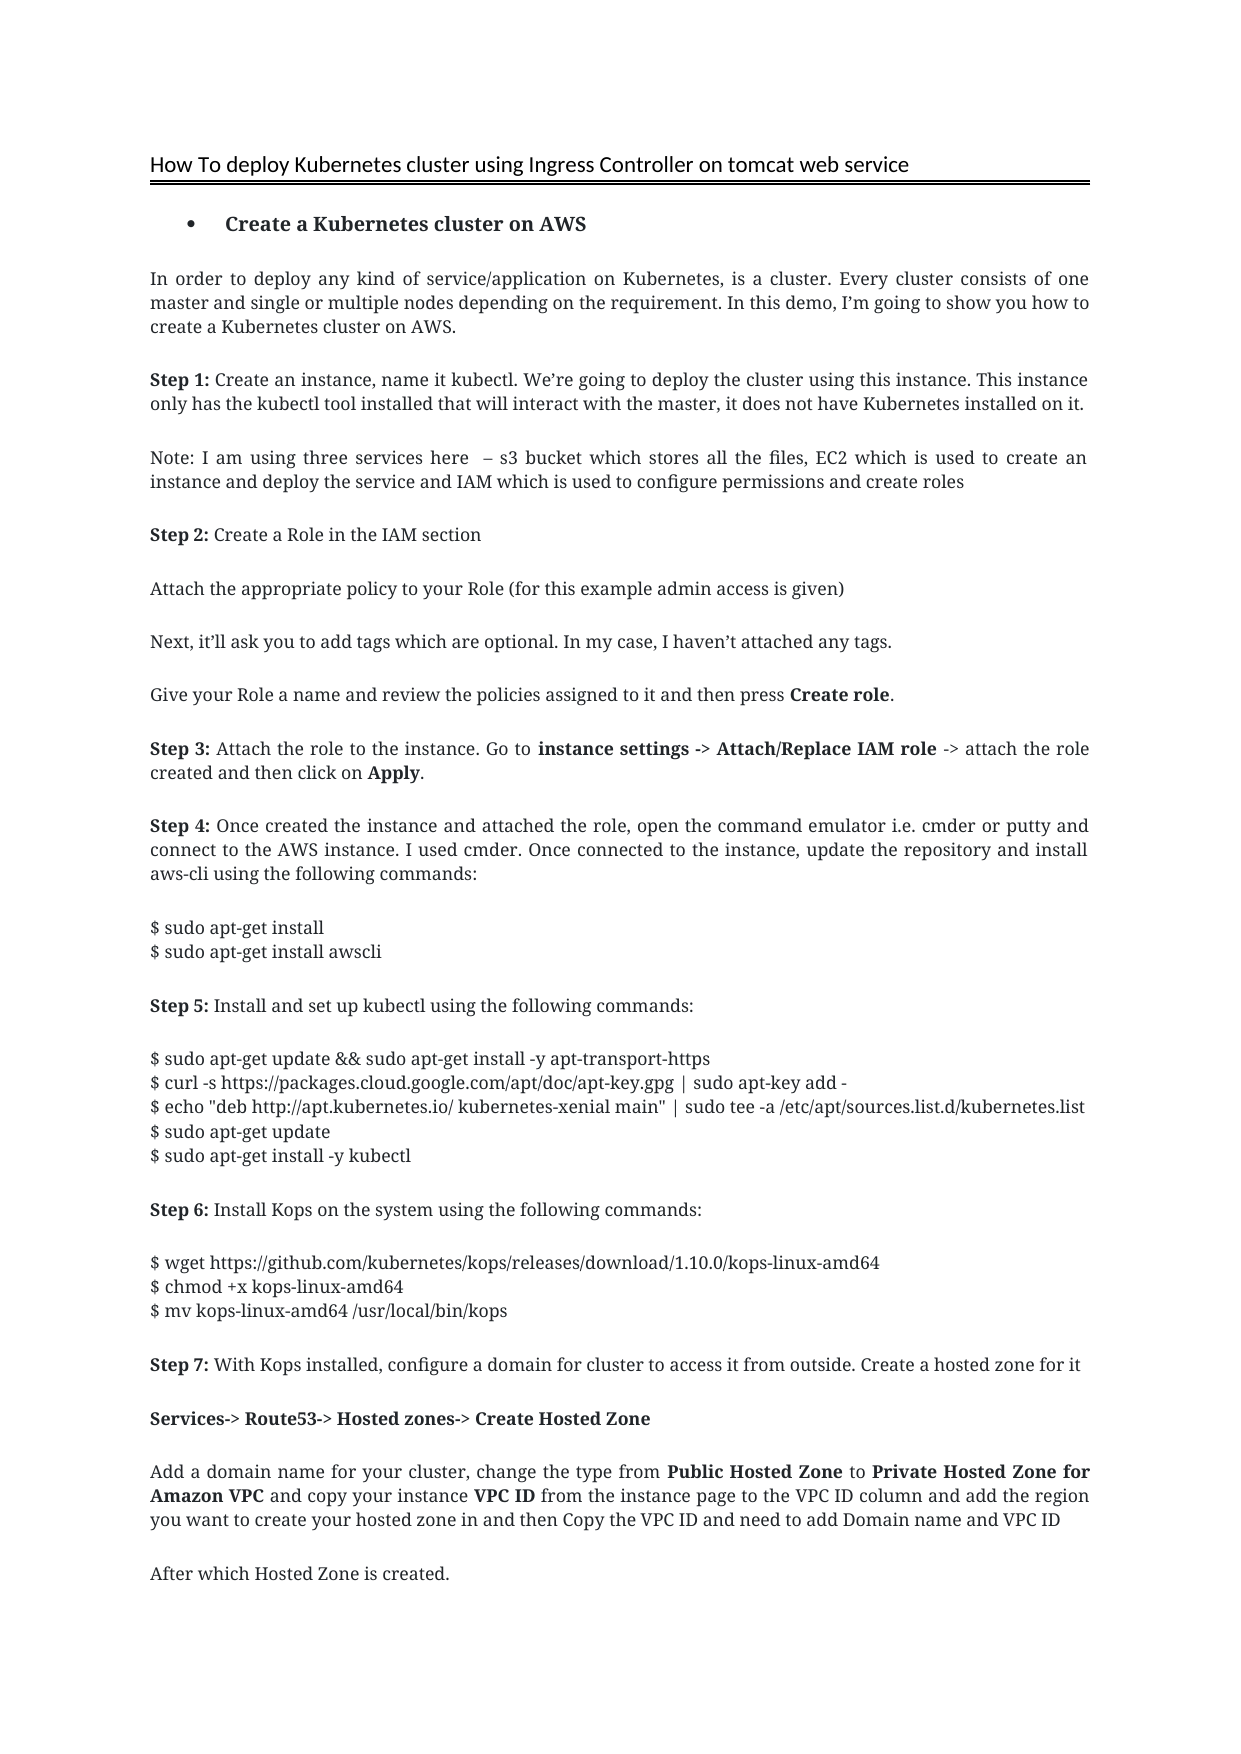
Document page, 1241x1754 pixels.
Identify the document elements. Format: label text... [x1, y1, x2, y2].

text $ curl -s https://packages.cloud.google.com/apt/doc/apt-key.gpg | sudo apt-key add - [150, 1071, 1090, 1095]
text Add a domain name for your cluster, change the type from Public Hosted Zone to Private Hosted Zone for Amazon VPC and copy your instance VPC ID from the instance page to the VPC ID column and add the region you want to create your hosted zone in and then Copy the VPC ID and need to add Domain name and VPC ID [150, 1459, 1090, 1532]
text $ sudo apt-get install [150, 915, 1090, 939]
text $ chmod +x kops-linux-amd64 [150, 1275, 1090, 1299]
text $ sudo apt-get update [150, 1119, 1090, 1143]
text $ sudo apt-get update && sudo apt-get install -y apt-transport-https [150, 1047, 1090, 1071]
text $ echo "deb http://apt.kubernetes.io/ kubernetes-xenial main" | sudo tee -a /etc/apt/sources.list.d/kubernetes.list [150, 1095, 1090, 1119]
text After which Hosted Zone is created. [150, 1561, 1090, 1585]
text Note: I am using three services here – s3 bucket which stores all the files, EC2 which is used to create an instance and deploy the service and IAM which is used to configure permissions and create roles [150, 445, 1090, 493]
text Give your Role a name and review the policies assigned to it and then press Create role. [150, 683, 1090, 707]
text Step 6: Install Kops on the system using the following commands: [150, 1197, 1090, 1221]
text Step 1: Create an instance, name it kubectl. We’re going to deploy the cluster using this instance. This instance only has the kubectl tool installed that will interact with the master, it does not have Kubernetes installed on it. [150, 368, 1090, 416]
text Step 4: Once created the instance and attached the role, open the command emulator i.e. cmder or putty and connect to the AWS instance. I used cmder. Once connected to the instance, update the repository and install aws-cli using the following commands: [150, 813, 1090, 886]
text In order to deploy any kind of service/application on Kubernetes, is a cluster. Every cluster consists of one master and single or multiple nodes depending on the requirement. In this demo, I’m going to show you how to create a Kubernetes cluster on AWS. [150, 266, 1090, 338]
text $ wget https://github.com/kubernetes/kops/releases/download/1.10.0/kops-linux-amd64 [150, 1251, 1090, 1275]
text Step 3: Attach the role to the instance. Go to instance settings -> Attach/Replace IAM role -> attach the role created and then click on Apply. [150, 736, 1090, 784]
text Step 2: Create a Role in the IAM section [150, 523, 1090, 547]
text $ mv kops-linux-amd64 /usr/local/bin/kops [150, 1299, 1090, 1323]
text $ sudo apt-get install awscli [150, 939, 1090, 963]
text How To deploy Kubernetes cluster using Ingress Controller on tomcat web service [150, 150, 1090, 180]
text Step 7: With Kops installed, configure a domain for cluster to access it from outside. Create a hosted zone for it [150, 1353, 1090, 1377]
text Step 5: Install and set up kubectl using the following commands: [150, 993, 1090, 1017]
text Attach the appropriate policy to your Role (for this example admin access is given) [150, 576, 1090, 600]
text Services-> Route53-> Hosted zones-> Create Hosted Zone [150, 1406, 1090, 1430]
text Next, it’ll ask you to add tags which are optional. In my case, I haven’t attached any tags. [150, 629, 1090, 653]
list Create a Kubernetes cluster on AWS [187, 210, 1090, 237]
text $ sudo apt-get install -y kubectl [150, 1143, 1090, 1167]
